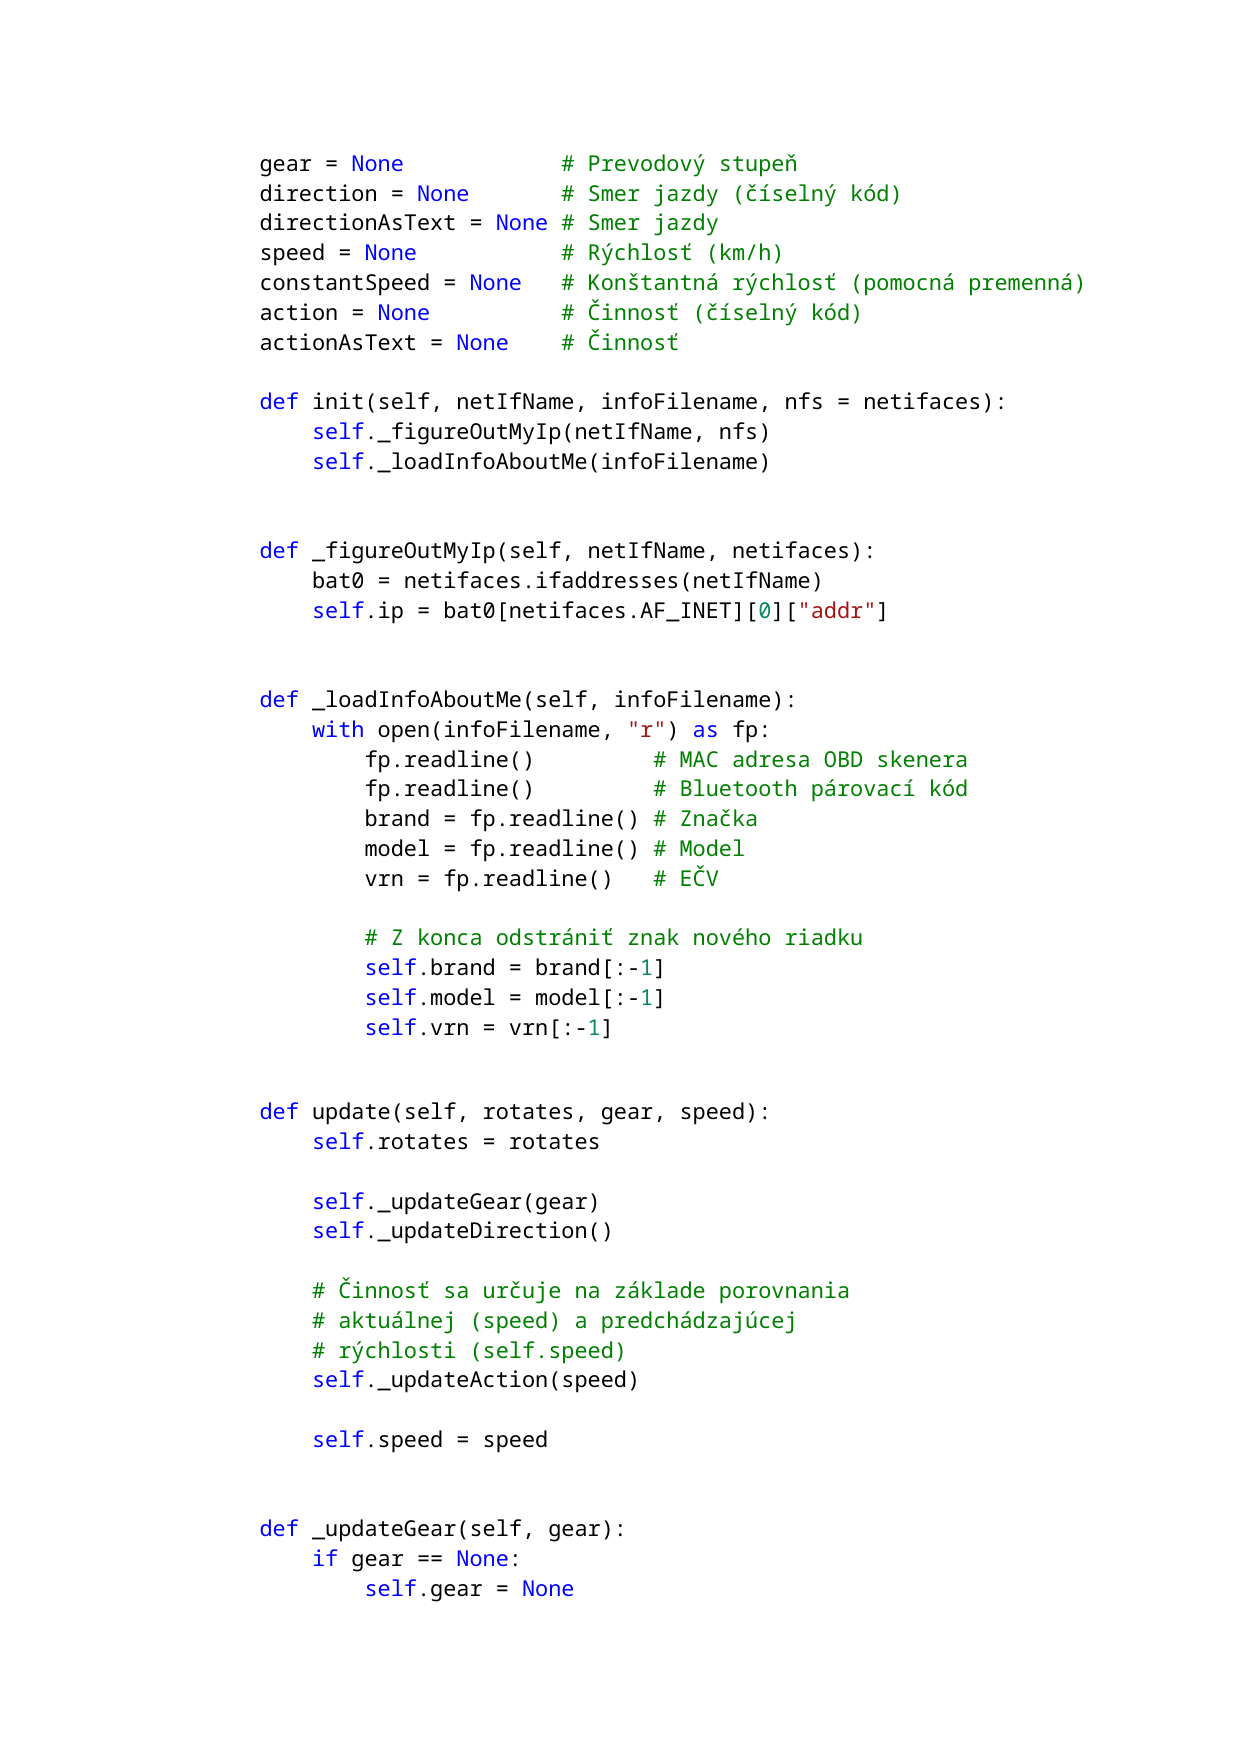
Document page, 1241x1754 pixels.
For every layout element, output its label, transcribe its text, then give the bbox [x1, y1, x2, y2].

text def _updateGear(self, gear): [207, 1513, 1092, 1543]
text self._updateDirection() [207, 1215, 1092, 1245]
text # rýchlosti (self.speed) [207, 1334, 1092, 1364]
text def _figureOutMyIp(self, netIfName, netifaces): [207, 535, 1092, 565]
text self.gear = None [207, 1573, 1092, 1603]
text self.vrn = vrn[:-1] [207, 1012, 1092, 1041]
text def update(self, rotates, gear, speed): [207, 1096, 1092, 1126]
text # Činnosť sa určuje na základe porovnania [207, 1275, 1092, 1305]
text model = fp.readline() # Model [207, 833, 1092, 863]
text gear = None # Prevodový stupeň [207, 148, 1092, 177]
text self.brand = brand[:-1] [207, 952, 1092, 982]
text self.rotates = rotates [207, 1126, 1092, 1156]
text # Z konca odstrániť znak nového riadku [207, 922, 1092, 952]
text def _loadInfoAboutMe(self, infoFilename): [207, 684, 1092, 714]
text fp.readline() # MAC adresa OBD skenera [207, 743, 1092, 773]
text vrn = fp.readline() # EČV [207, 863, 1092, 892]
text self._figureOutMyIp(netIfName, nfs) [207, 416, 1092, 446]
text directionAsText = None # Smer jazdy [207, 207, 1092, 237]
text bat0 = netifaces.ifaddresses(netIfName) [207, 565, 1092, 594]
text def init(self, netIfName, infoFilename, nfs = netifaces): [207, 386, 1092, 416]
text self._loadInfoAboutMe(infoFilename) [207, 446, 1092, 475]
text self.ip = bat0[netifaces.AF_INET][0]["addr"] [207, 594, 1092, 624]
text self.model = model[:-1] [207, 982, 1092, 1012]
text with open(infoFilename, "r") as fp: [207, 714, 1092, 743]
text # aktuálnej (speed) a predchádzajúcej [207, 1305, 1092, 1334]
text self.speed = speed [207, 1424, 1092, 1454]
text direction = None # Smer jazdy (číselný kód) [207, 177, 1092, 207]
text self._updateAction(speed) [207, 1364, 1092, 1394]
text action = None # Činnosť (číselný kód) [207, 297, 1092, 326]
text fp.readline() # Bluetooth párovací kód [207, 773, 1092, 803]
text if gear == None: [207, 1543, 1092, 1573]
text constantSpeed = None # Konštantná rýchlosť (pomocná premenná) [207, 267, 1092, 297]
text brand = fp.readline() # Značka [207, 803, 1092, 833]
text actionAsText = None # Činnosť [207, 326, 1092, 356]
text self._updateGear(gear) [207, 1186, 1092, 1215]
text speed = None # Rýchlosť (km/h) [207, 237, 1092, 267]
